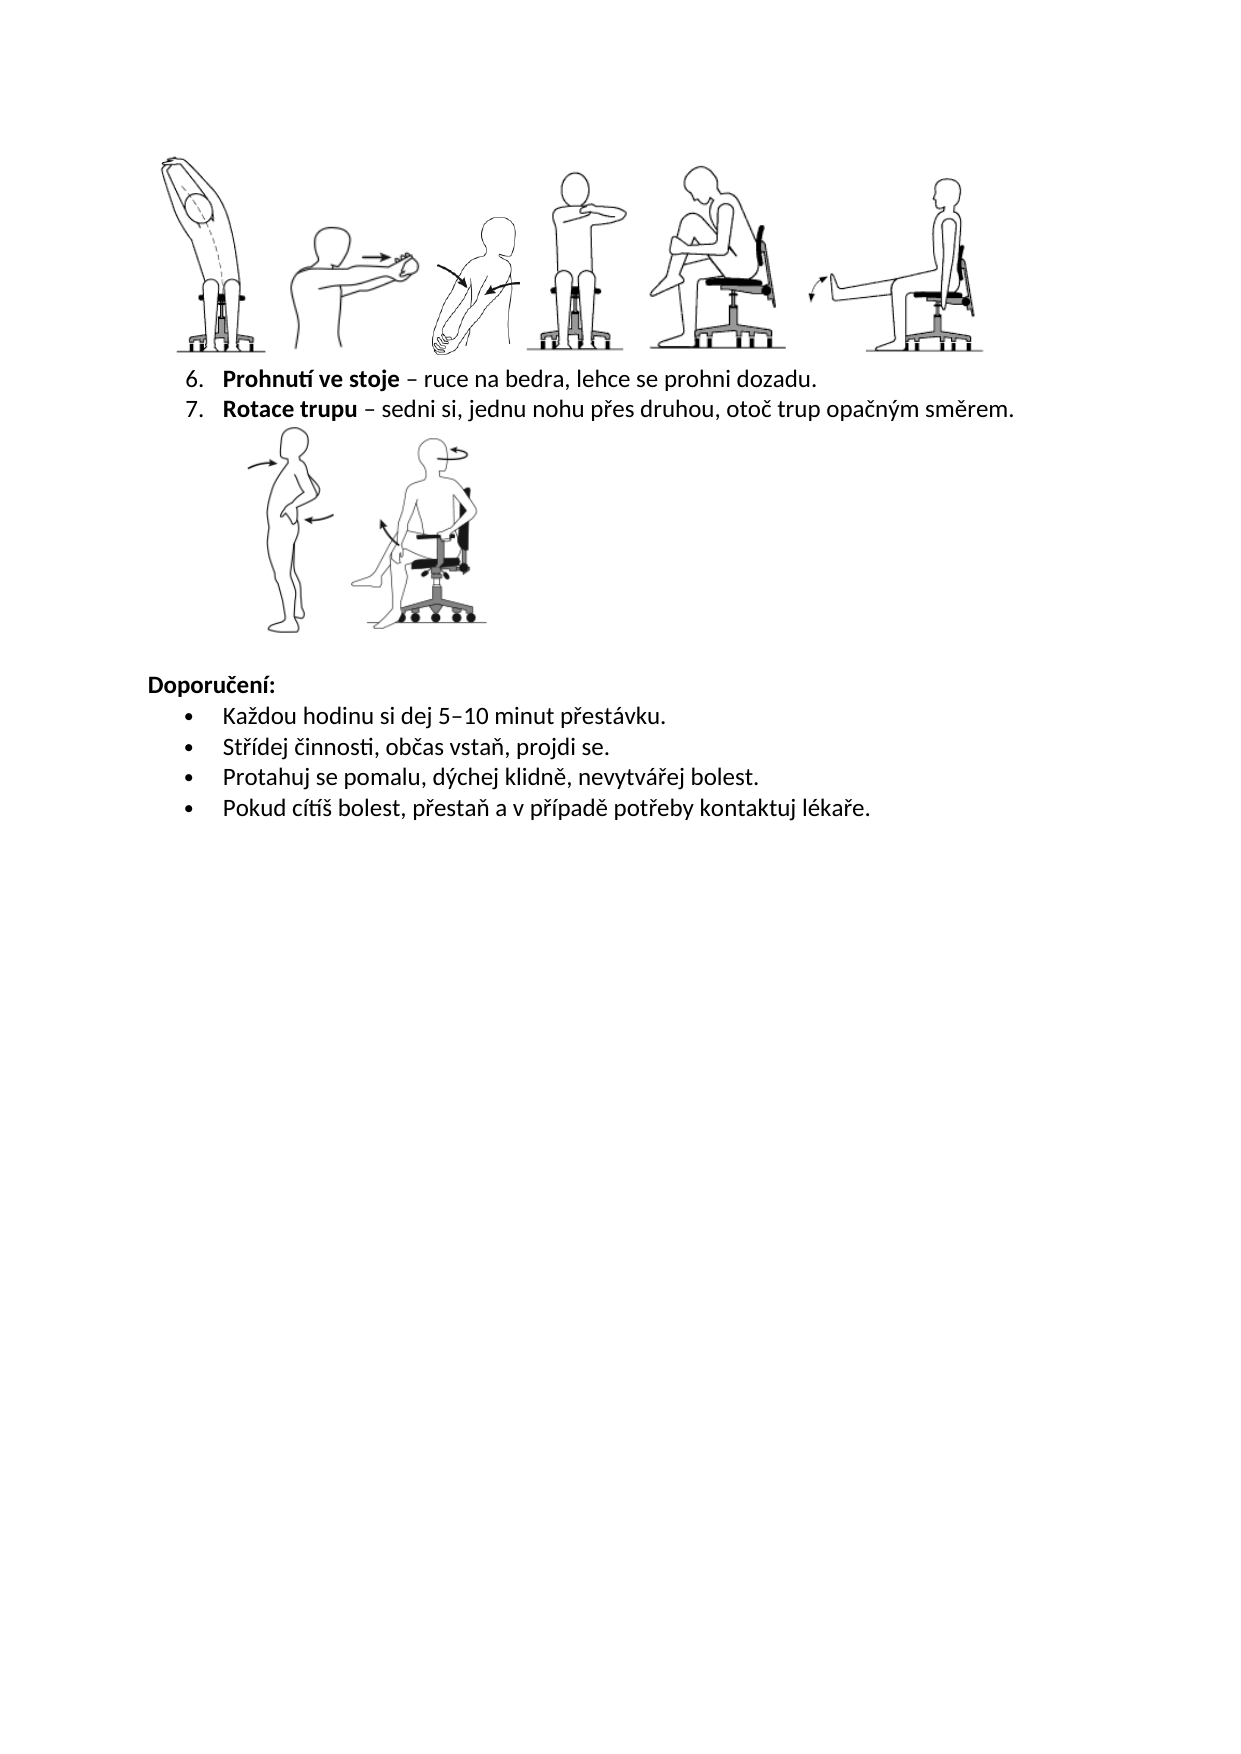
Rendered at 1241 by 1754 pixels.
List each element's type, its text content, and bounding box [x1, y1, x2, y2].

list Rotace trupu – sedni si, jednu nohu přes druhou, otoč trup opačným směrem. [185, 393, 1093, 424]
list Střídej činnosti, občas vstaň, projdi se. [185, 731, 1093, 761]
list Prohnutí ve stoje – ruce na bedra, lehce se prohni dozadu. [185, 363, 1093, 393]
list Protahuj se pomalu, dýchej klidně, nevytvářej bolest. [185, 761, 1093, 792]
text Doporučení: [148, 669, 1093, 700]
list Pokud cítíš bolest, přestaň a v případě potřeby kontaktuj lékaře. [185, 792, 1093, 822]
picture [147, 147, 997, 361]
list Každou hodinu si dej 5–10 minut přestávku. [185, 700, 1093, 731]
picture [222, 423, 487, 637]
